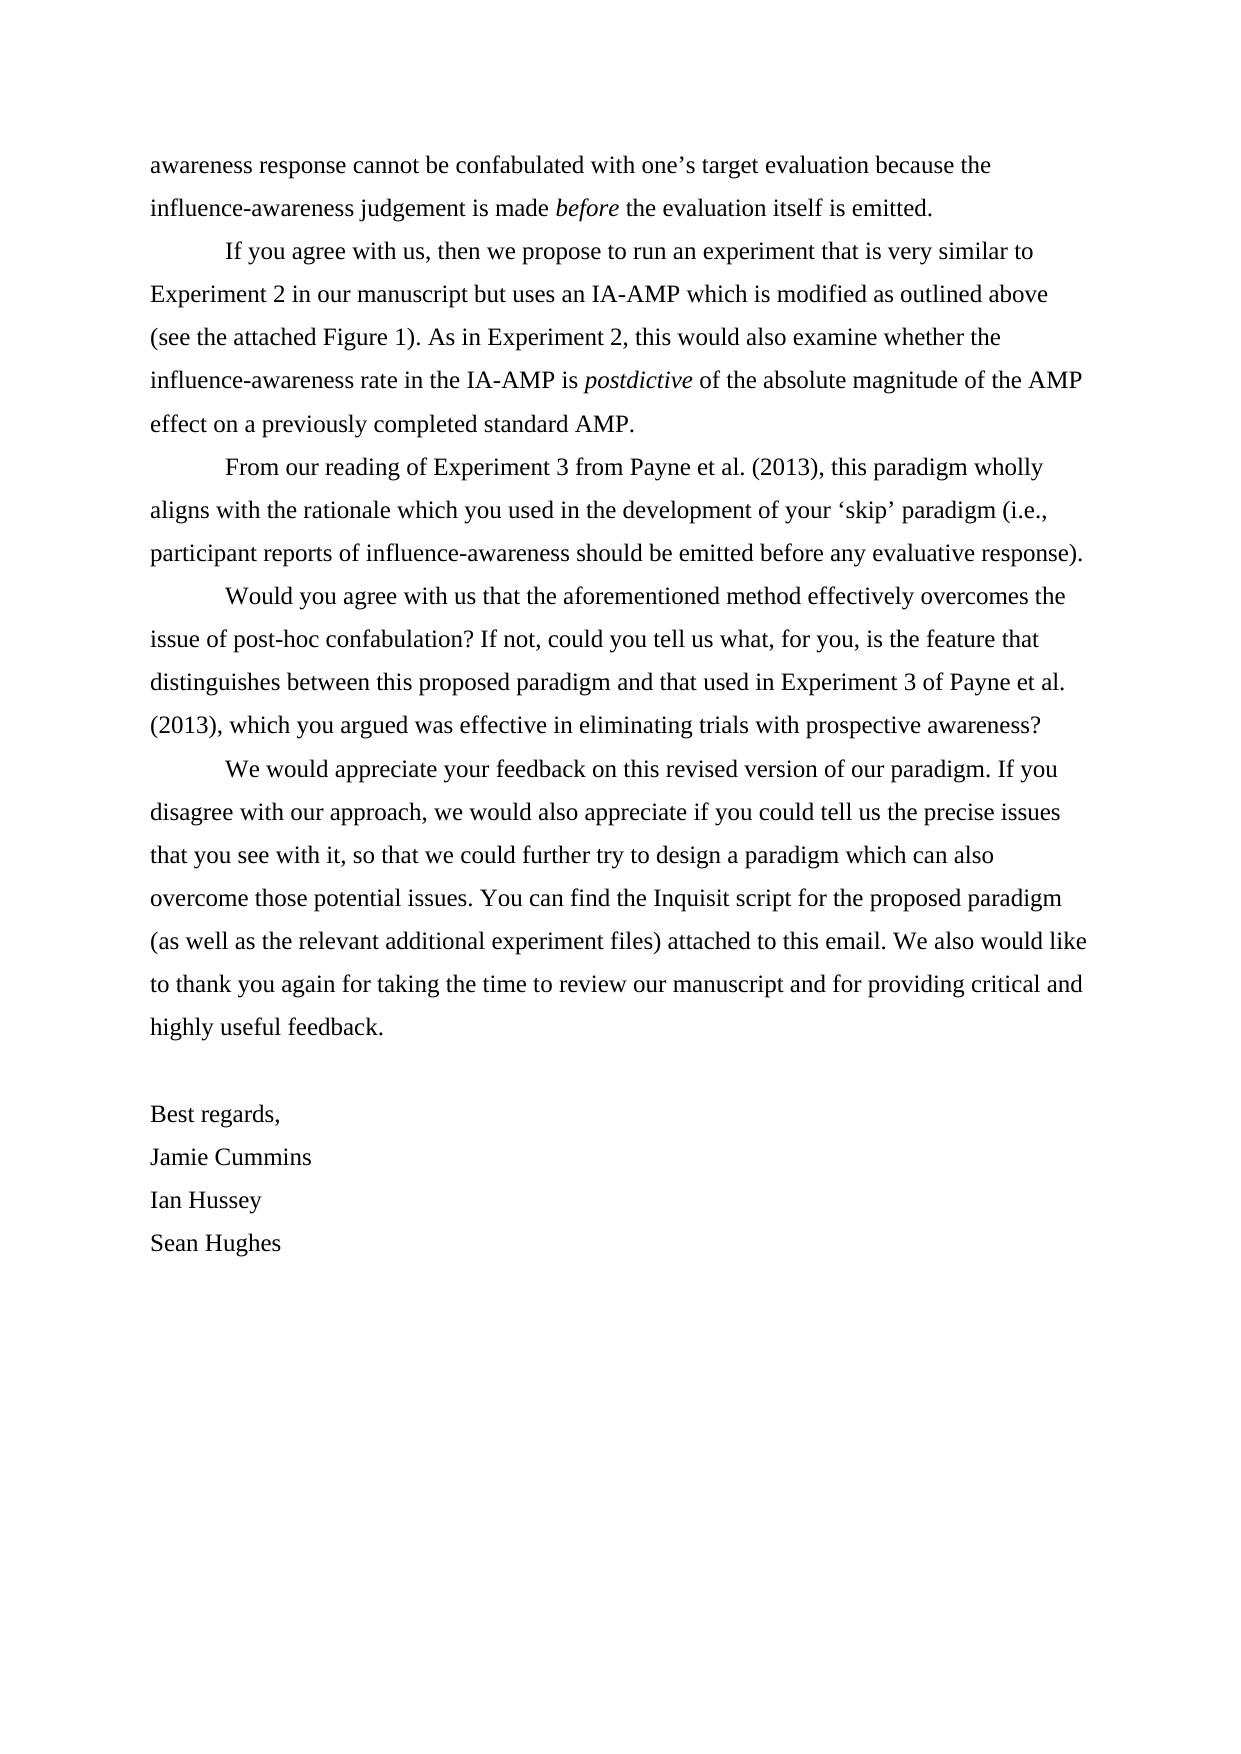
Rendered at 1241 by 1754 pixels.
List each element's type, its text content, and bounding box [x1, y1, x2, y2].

text Sean Hughes [150, 1228, 1090, 1257]
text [150, 150, 1090, 222]
text From our reading of Experiment 3 from Payne et al. (2013), this paradigm wholly aligns with the rationale which you used in the development of your ‘skip’ paradigm (i.e., participant reports of influence-awareness should be emitted before any evaluative response). [150, 452, 1090, 567]
text We would appreciate your feedback on this revised version of our paradigm. If you disagree with our approach, we would also appreciate if you could tell us the precise issues that you see with it, so that we could further try to design a paradigm which can also overcome those potential issues. You can find the Inquisit script for the proposed paradigm (as well as the relevant additional experiment files) attached to this email. We also would like to thank you again for taking the time to review our manuscript and for providing critical and highly useful feedback. [150, 754, 1090, 1041]
text Best regards, [150, 1099, 1090, 1127]
text Ian Hussey [150, 1185, 1090, 1214]
text If you agree with us, then we propose to run an experiment that is very similar to Experiment 2 in our manuscript but uses an IA-AMP which is modified as outlined above (see the attached Figure 1). As in Experiment 2, this would also examine whether the influence-awareness rate in the IA-AMP is postdictive of the absolute magnitude of the AMP effect on a previously completed standard AMP. [150, 236, 1090, 437]
text Jamie Cummins [150, 1142, 1090, 1171]
text Would you agree with us that the aforementioned method effectively overcomes the issue of post-hoc confabulation? If not, could you tell us what, for you, is the feature that distinguishes between this proposed paradigm and that used in Experiment 3 of Payne et al. (2013), which you argued was effective in eliminating trials with prospective awareness? [150, 581, 1090, 739]
